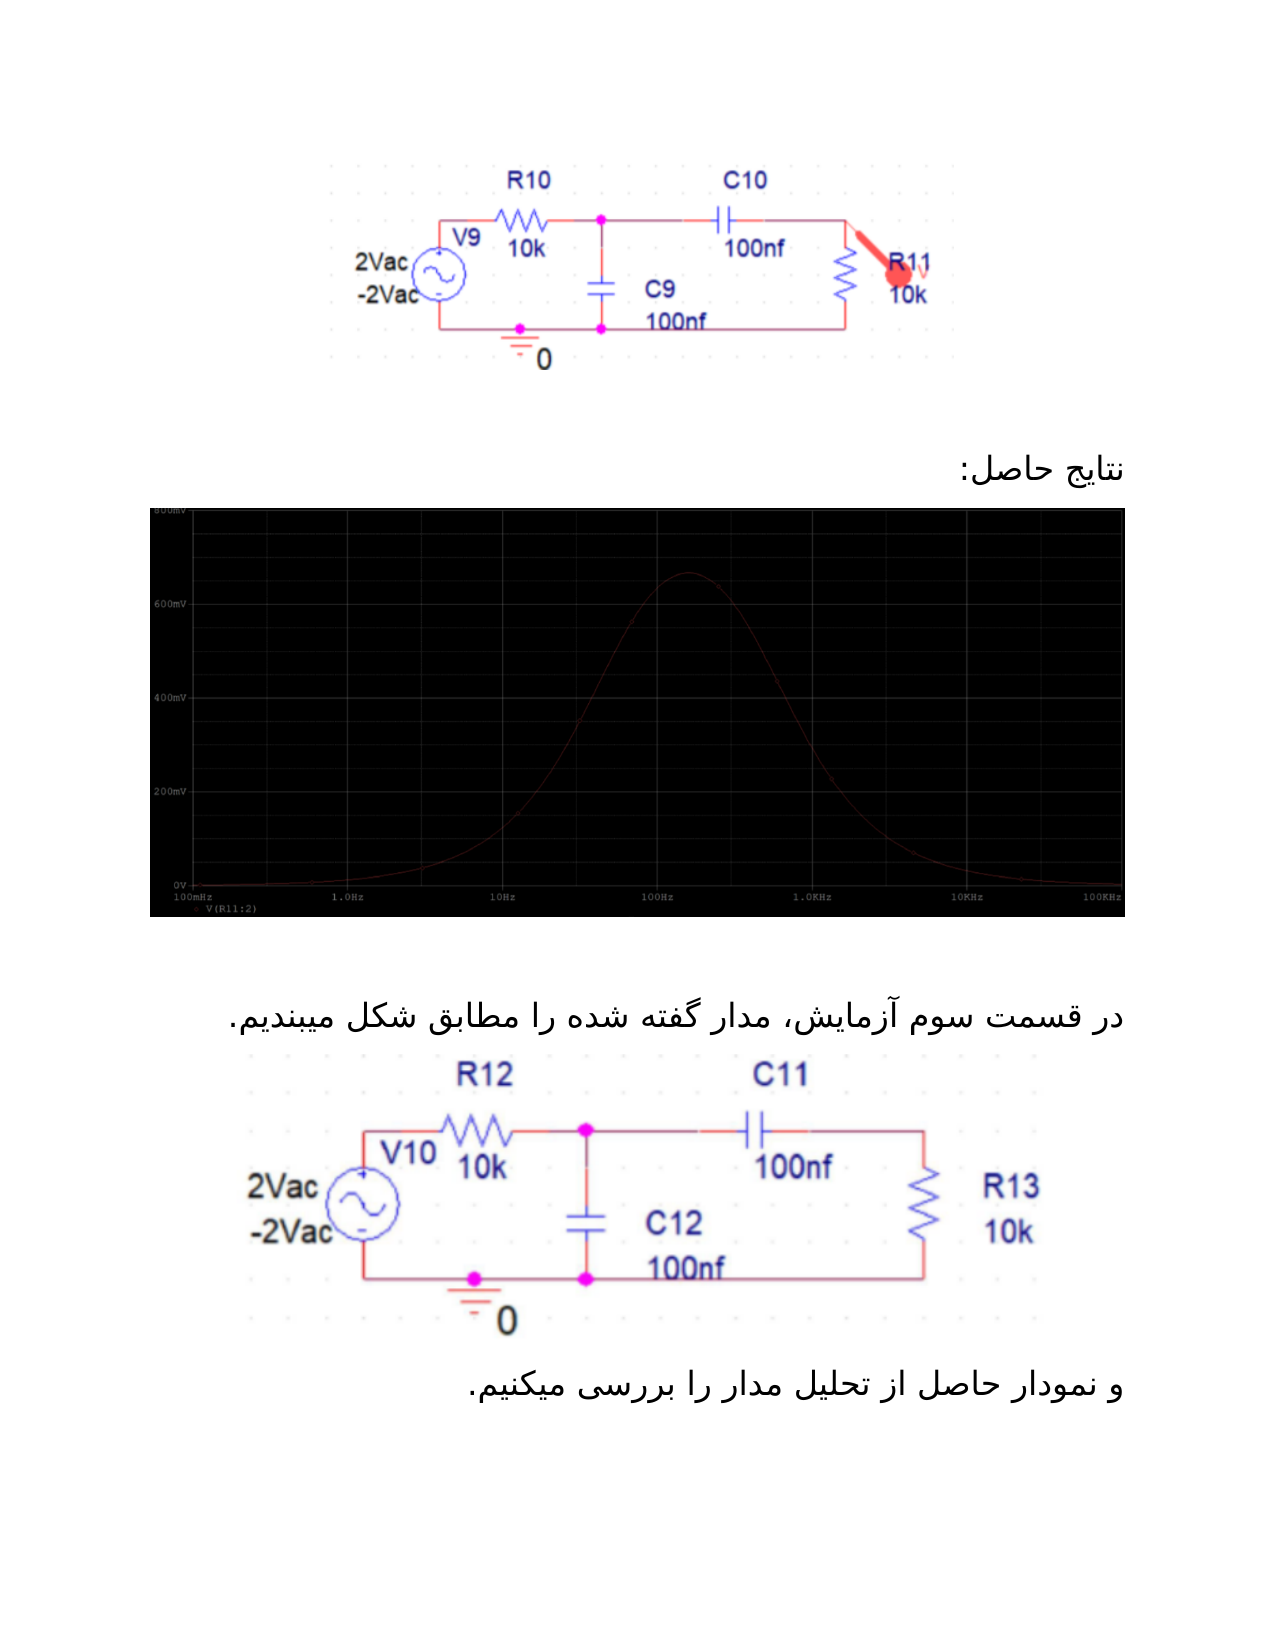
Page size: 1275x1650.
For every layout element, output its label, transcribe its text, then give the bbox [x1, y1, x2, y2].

text نتایج حاصل: [150, 449, 1125, 488]
text و نمودار حاصل از تحلیل مدار را بررسی میکنیم. [150, 1365, 1125, 1404]
picture [150, 508, 1125, 917]
picture [228, 1054, 1047, 1346]
picture [321, 150, 954, 370]
text در قسمت سوم آزمایش، مدار گفته شده را مطابق شکل میبندیم. [150, 996, 1125, 1035]
